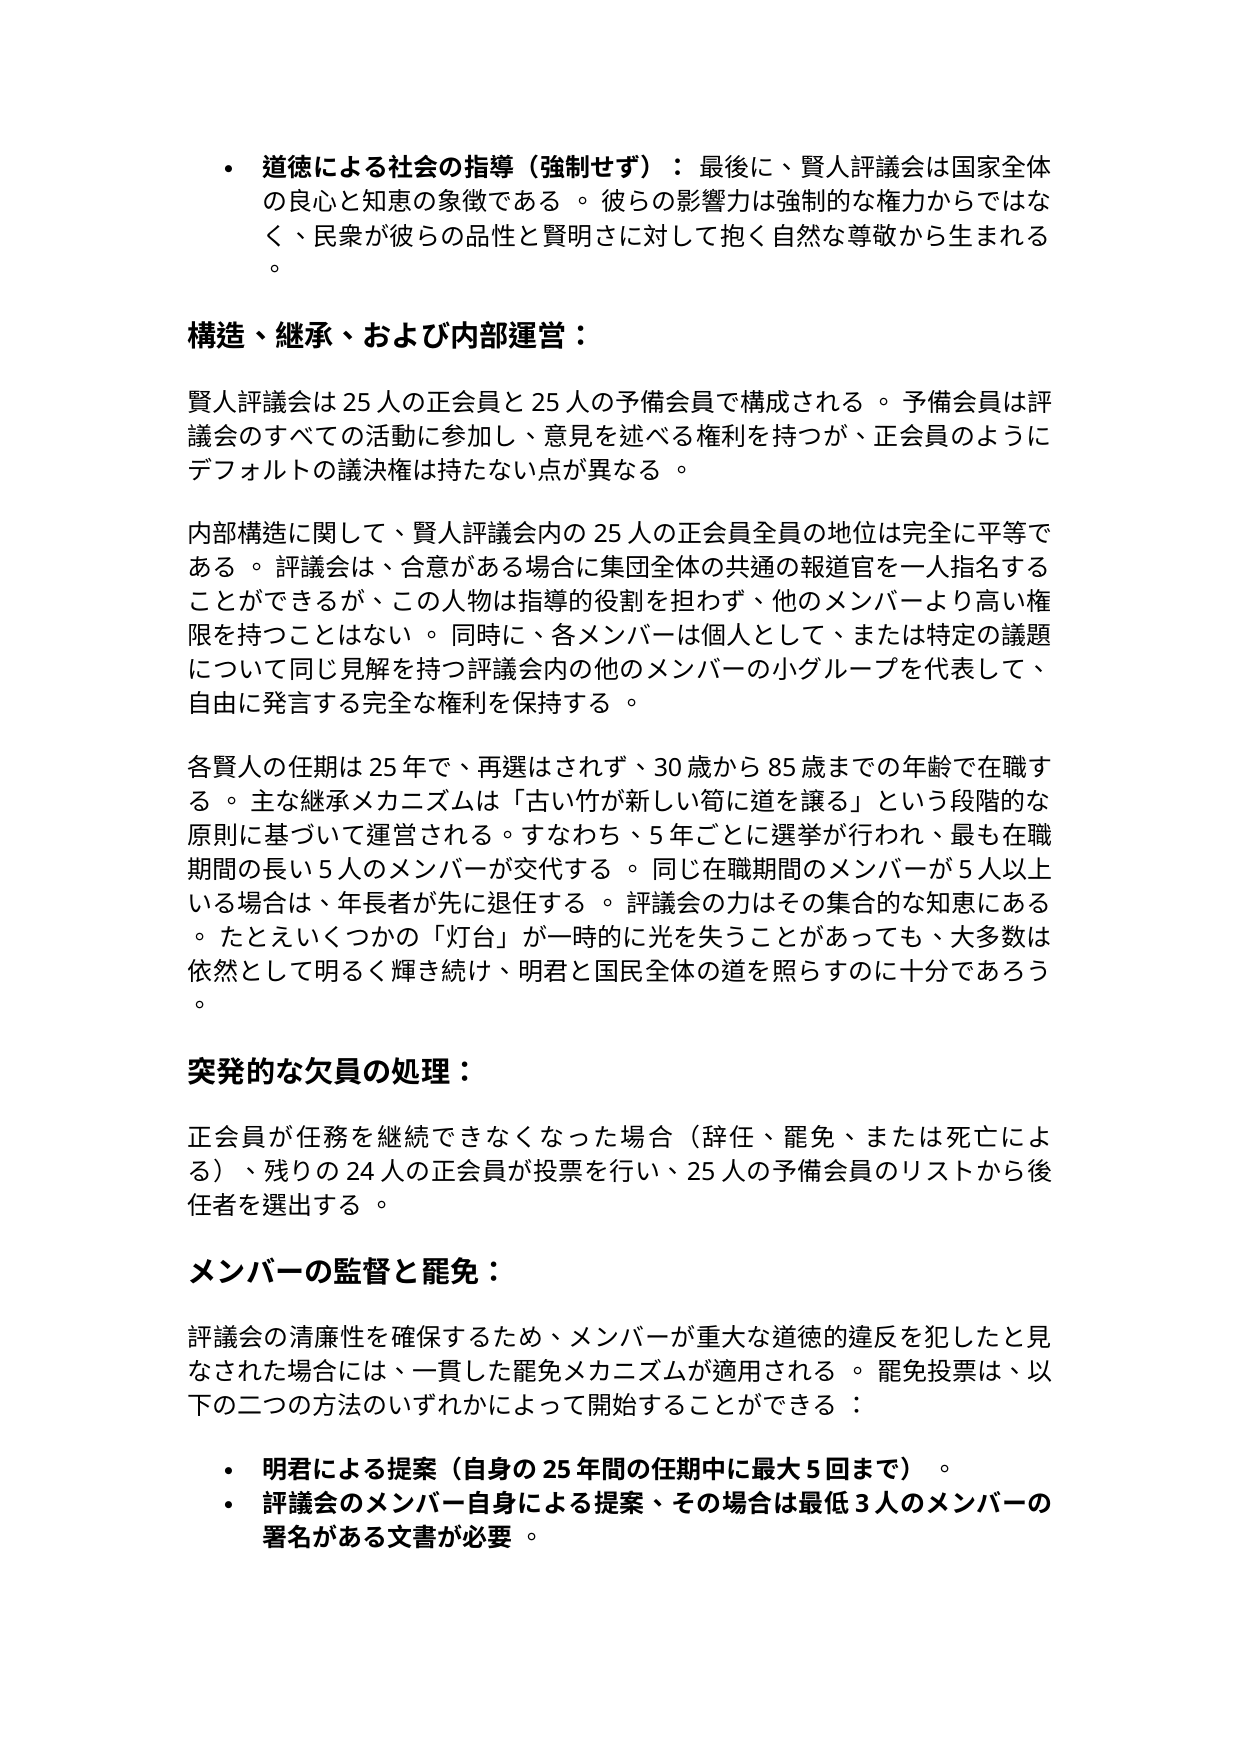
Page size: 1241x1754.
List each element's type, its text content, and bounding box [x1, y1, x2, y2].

list 明君による提案（自身の25年間の任期中に最大5回まで） 。 [225, 1451, 1053, 1485]
text 正会員が任務を継続できなくなった場合（辞任、罷免、または死亡による）、残りの24人の正会員が投票を行い、25人の予備会員のリストから後任者を選出する 。 [187, 1120, 1053, 1222]
list 評議会のメンバー自身による提案、その場合は最低3人のメンバーの署名がある文書が必要 。 [225, 1485, 1053, 1553]
text 各賢人の任期は25年で、再選はされず、30歳から85歳までの年齢で在職する 。 主な継承メカニズムは「古い竹が新しい筍に道を譲る」という段階的な原則に基づいて運営される。すなわち、5年ごとに選挙が行われ、最も在職期間の長い5人のメンバーが交代する 。 同じ在職期間のメンバーが5人以上いる場合は、年長者が先に退任する 。 評議会の力はその集合的な知恵にある 。 たとえいくつかの「灯台」が一時的に光を失うことがあっても、大多数は依然として明るく輝き続け、明君と国民全体の道を照らすのに十分であろう 。 [187, 749, 1053, 1022]
text 突発的な欠員の処理： [187, 1051, 1053, 1091]
text 評議会の清廉性を確保するため、メンバーが重大な道徳的違反を犯したと見なされた場合には、一貫した罷免メカニズムが適用される 。 罷免投票は、以下の二つの方法のいずれかによって開始することができる ： [187, 1320, 1053, 1422]
text 構造、継承、および内部運営： [187, 315, 1053, 355]
text 賢人評議会は25人の正会員と25人の予備会員で構成される 。 予備会員は評議会のすべての活動に参加し、意見を述べる権利を持つが、正会員のようにデフォルトの議決権は持たない点が異なる 。 [187, 384, 1053, 486]
text 内部構造に関して、賢人評議会内の25人の正会員全員の地位は完全に平等である 。 評議会は、合意がある場合に集団全体の共通の報道官を一人指名することができるが、この人物は指導的役割を担わず、他のメンバーより高い権限を持つことはない 。 同時に、各メンバーは個人として、または特定の議題について同じ見解を持つ評議会内の他のメンバーの小グループを代表して、自由に発言する完全な権利を保持する 。 [187, 516, 1053, 720]
list 道徳による社会の指導（強制せず）： 最後に、賢人評議会は国家全体の良心と知恵の象徴である 。 彼らの影響力は強制的な権力からではなく、民衆が彼らの品性と賢明さに対して抱く自然な尊敬から生まれる 。 [225, 150, 1053, 286]
text メンバーの監督と罷免： [187, 1251, 1053, 1291]
